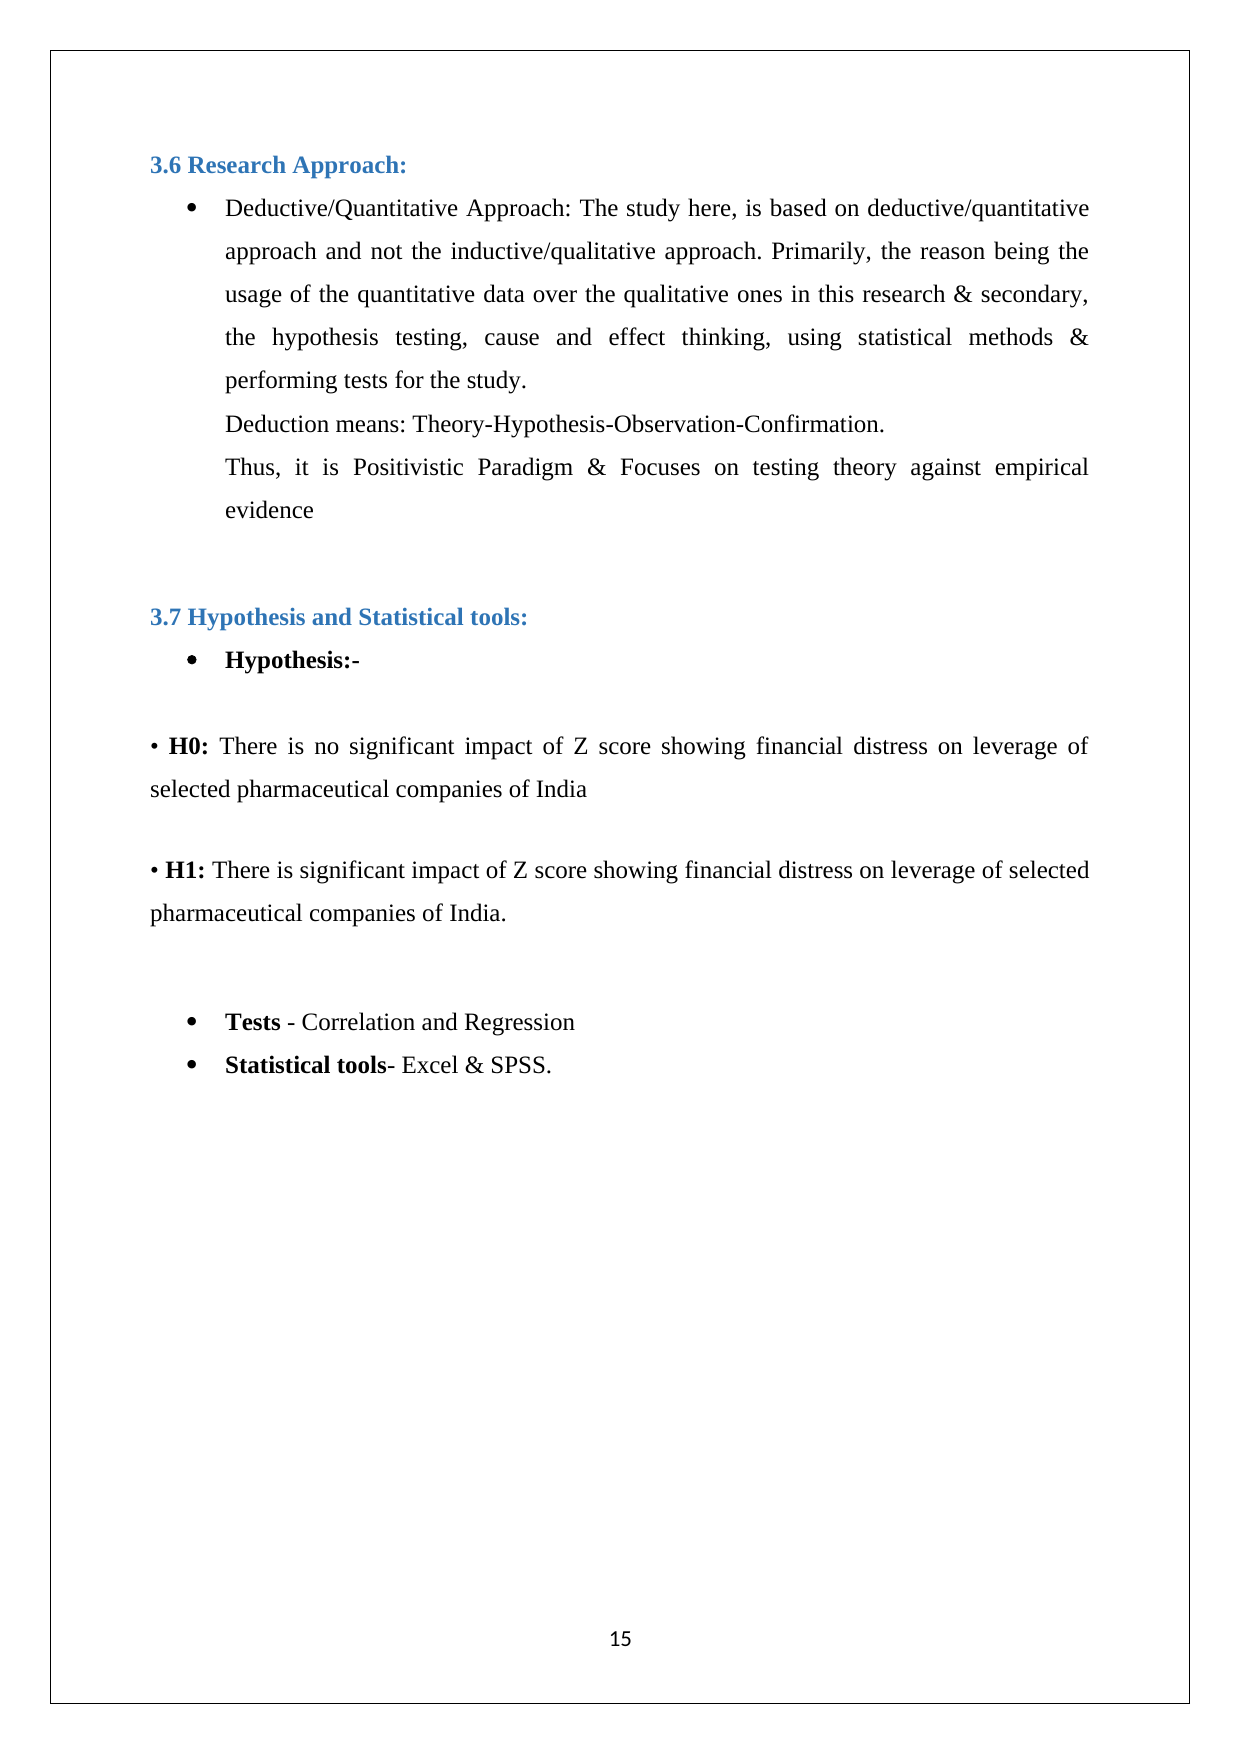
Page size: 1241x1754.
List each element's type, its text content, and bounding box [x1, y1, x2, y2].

subtitle 3.6 Research Approach: [150, 150, 1090, 179]
list Hypothesis:- [187, 645, 1090, 674]
subtitle 3.7 Hypothesis and Statistical tools: [150, 602, 1090, 631]
list Deduction means: Theory-Hypothesis-Observation-Confirmation. [225, 409, 1090, 437]
text • H0: There is no significant impact of Z score showing financial distress on leverage of selected pharmaceutical companies of India [150, 731, 1090, 803]
list Statistical tools- Excel & SPSS. [187, 1051, 1090, 1079]
list Thus, it is Positivistic Paradigm & Focuses on testing theory against empirical evidence [225, 452, 1090, 524]
list Tests - Correlation and Regression [187, 1007, 1090, 1036]
text • H1: There is significant impact of Z score showing financial distress on leverage of selected pharmaceutical companies of India. [150, 855, 1090, 927]
list Deductive/Quantitative Approach: The study here, is based on deductive/quantitative approach and not the inductive/qualitative approach. Primarily, the reason being the usage of the quantitative data over the qualitative ones in this research & secondary, the hypothesis testing, cause and effect thinking, using statistical methods & performing tests for the study. [187, 193, 1090, 394]
